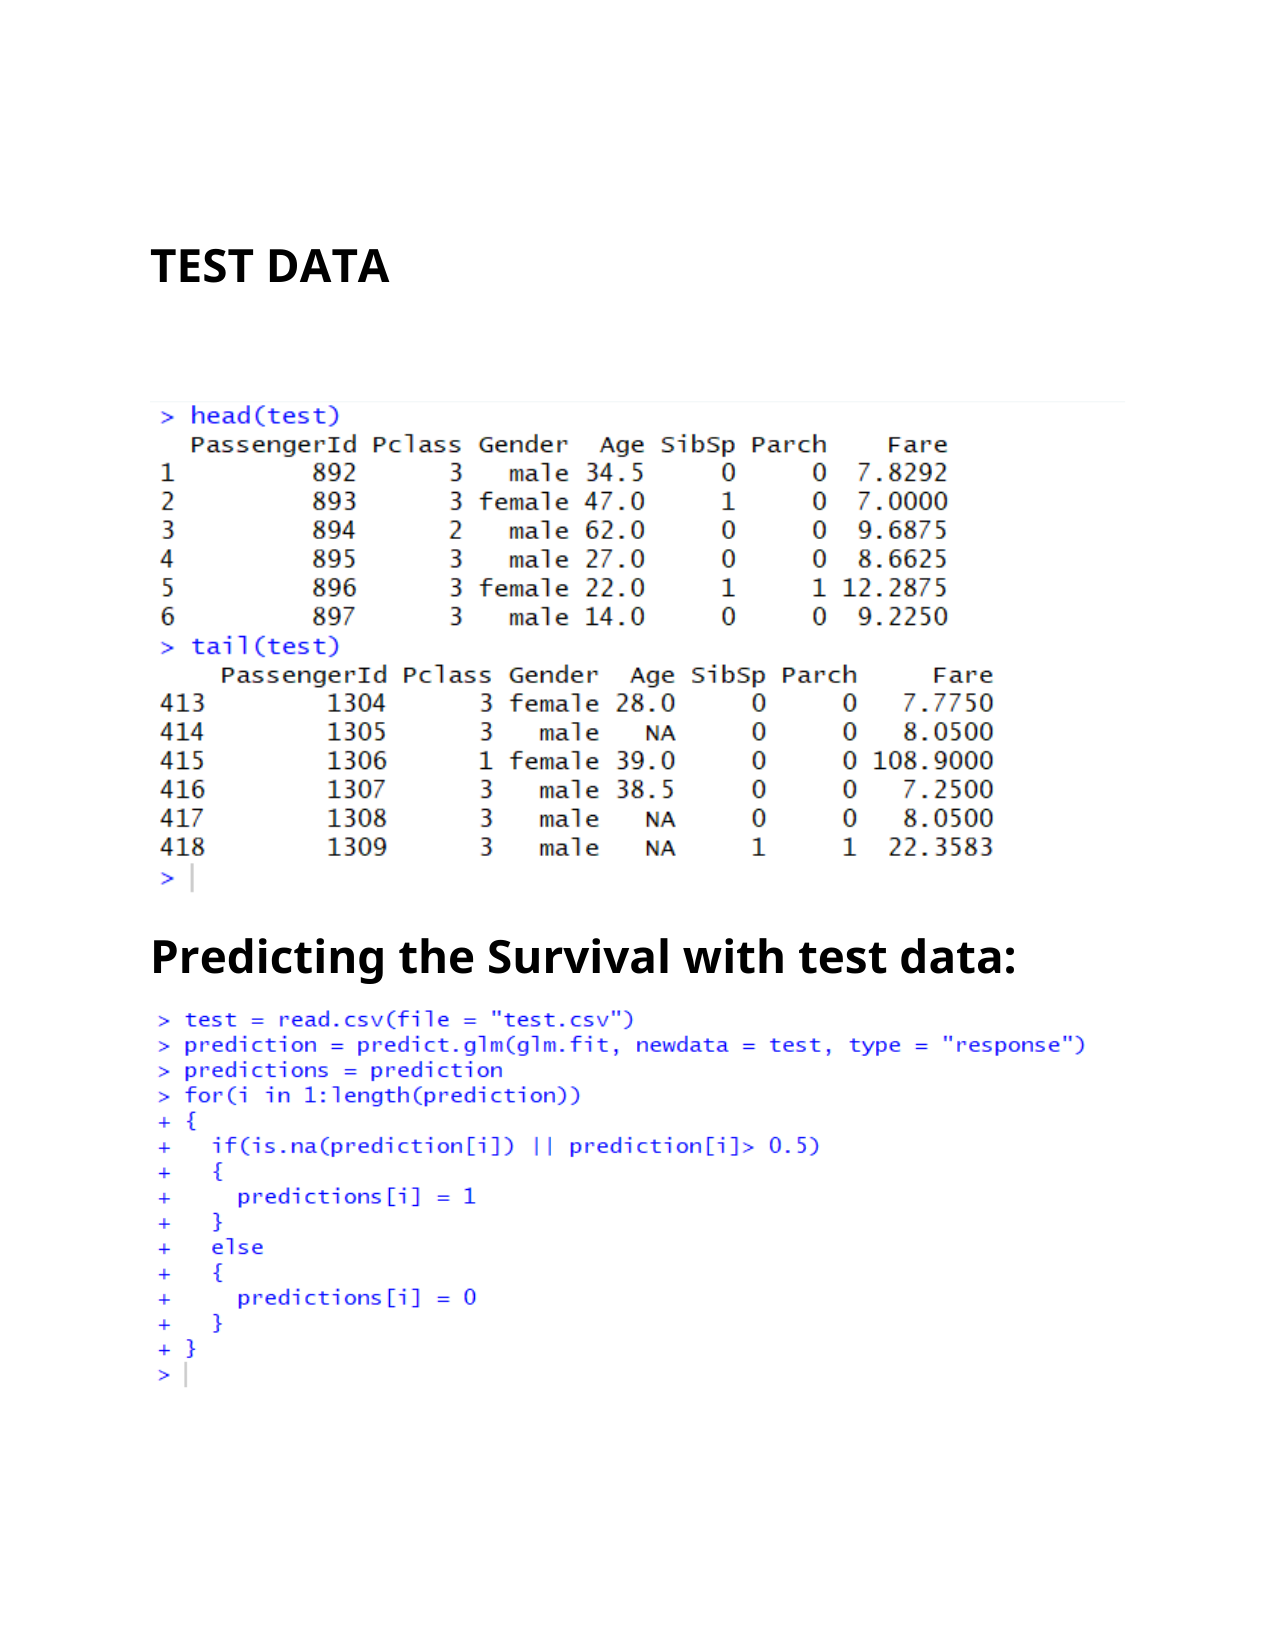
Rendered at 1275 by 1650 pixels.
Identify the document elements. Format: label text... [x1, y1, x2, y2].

text TEST DATA [150, 234, 1125, 296]
text Predicting the Survival with test data: [150, 925, 1125, 987]
picture [150, 401, 1125, 906]
picture [150, 1008, 1125, 1390]
